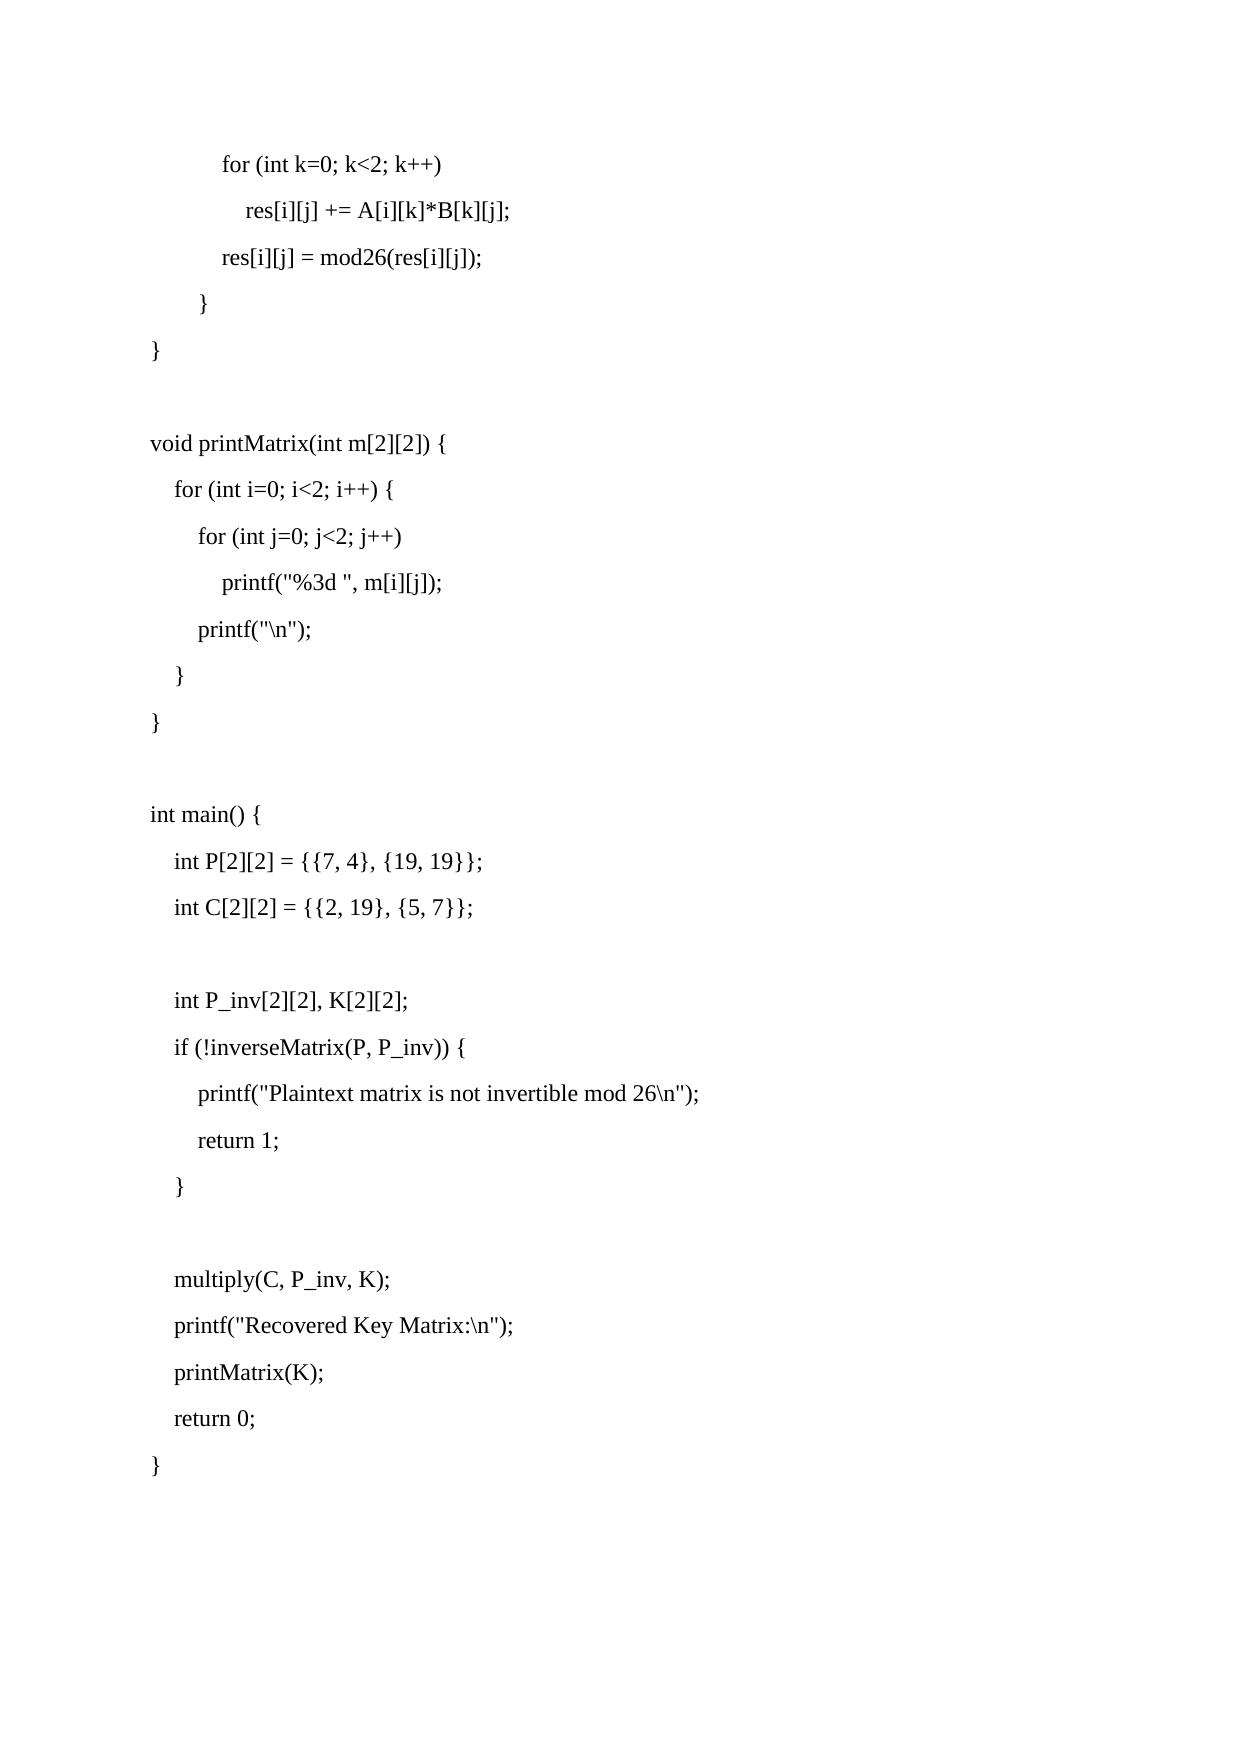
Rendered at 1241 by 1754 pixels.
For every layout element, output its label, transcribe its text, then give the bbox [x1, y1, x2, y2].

text } [150, 661, 1090, 689]
text } [150, 1172, 1090, 1200]
text if (!inverseMatrix(P, P_inv)) { [150, 1033, 1090, 1060]
text for (int i=0; i<2; i++) { [150, 475, 1090, 503]
text int P_inv[2][2], K[2][2]; [150, 986, 1090, 1014]
text } [150, 289, 1090, 317]
text return 1; [150, 1126, 1090, 1153]
text printMatrix(K); [150, 1358, 1090, 1386]
text void printMatrix(int m[2][2]) { [150, 429, 1090, 456]
text printf("%3d ", m[i][j]); [150, 568, 1090, 596]
text int main() { [150, 800, 1090, 828]
text } [150, 1451, 1090, 1478]
text for (int j=0; j<2; j++) [150, 522, 1090, 549]
text res[i][j] += A[i][k]*B[k][j]; [150, 196, 1090, 224]
text for (int k=0; k<2; k++) [150, 150, 1090, 178]
text } [150, 707, 1090, 735]
text printf("Recovered Key Matrix:\n"); [150, 1311, 1090, 1339]
text res[i][j] = mod26(res[i][j]); [150, 243, 1090, 271]
text printf("Plaintext matrix is not invertible mod 26\n"); [150, 1079, 1090, 1107]
text int P[2][2] = {{7, 4}, {19, 19}}; [150, 847, 1090, 874]
text printf("\n"); [150, 614, 1090, 642]
text return 0; [150, 1404, 1090, 1432]
text } [150, 336, 1090, 363]
text int C[2][2] = {{2, 19}, {5, 7}}; [150, 893, 1090, 921]
text multiply(C, P_inv, K); [150, 1265, 1090, 1293]
